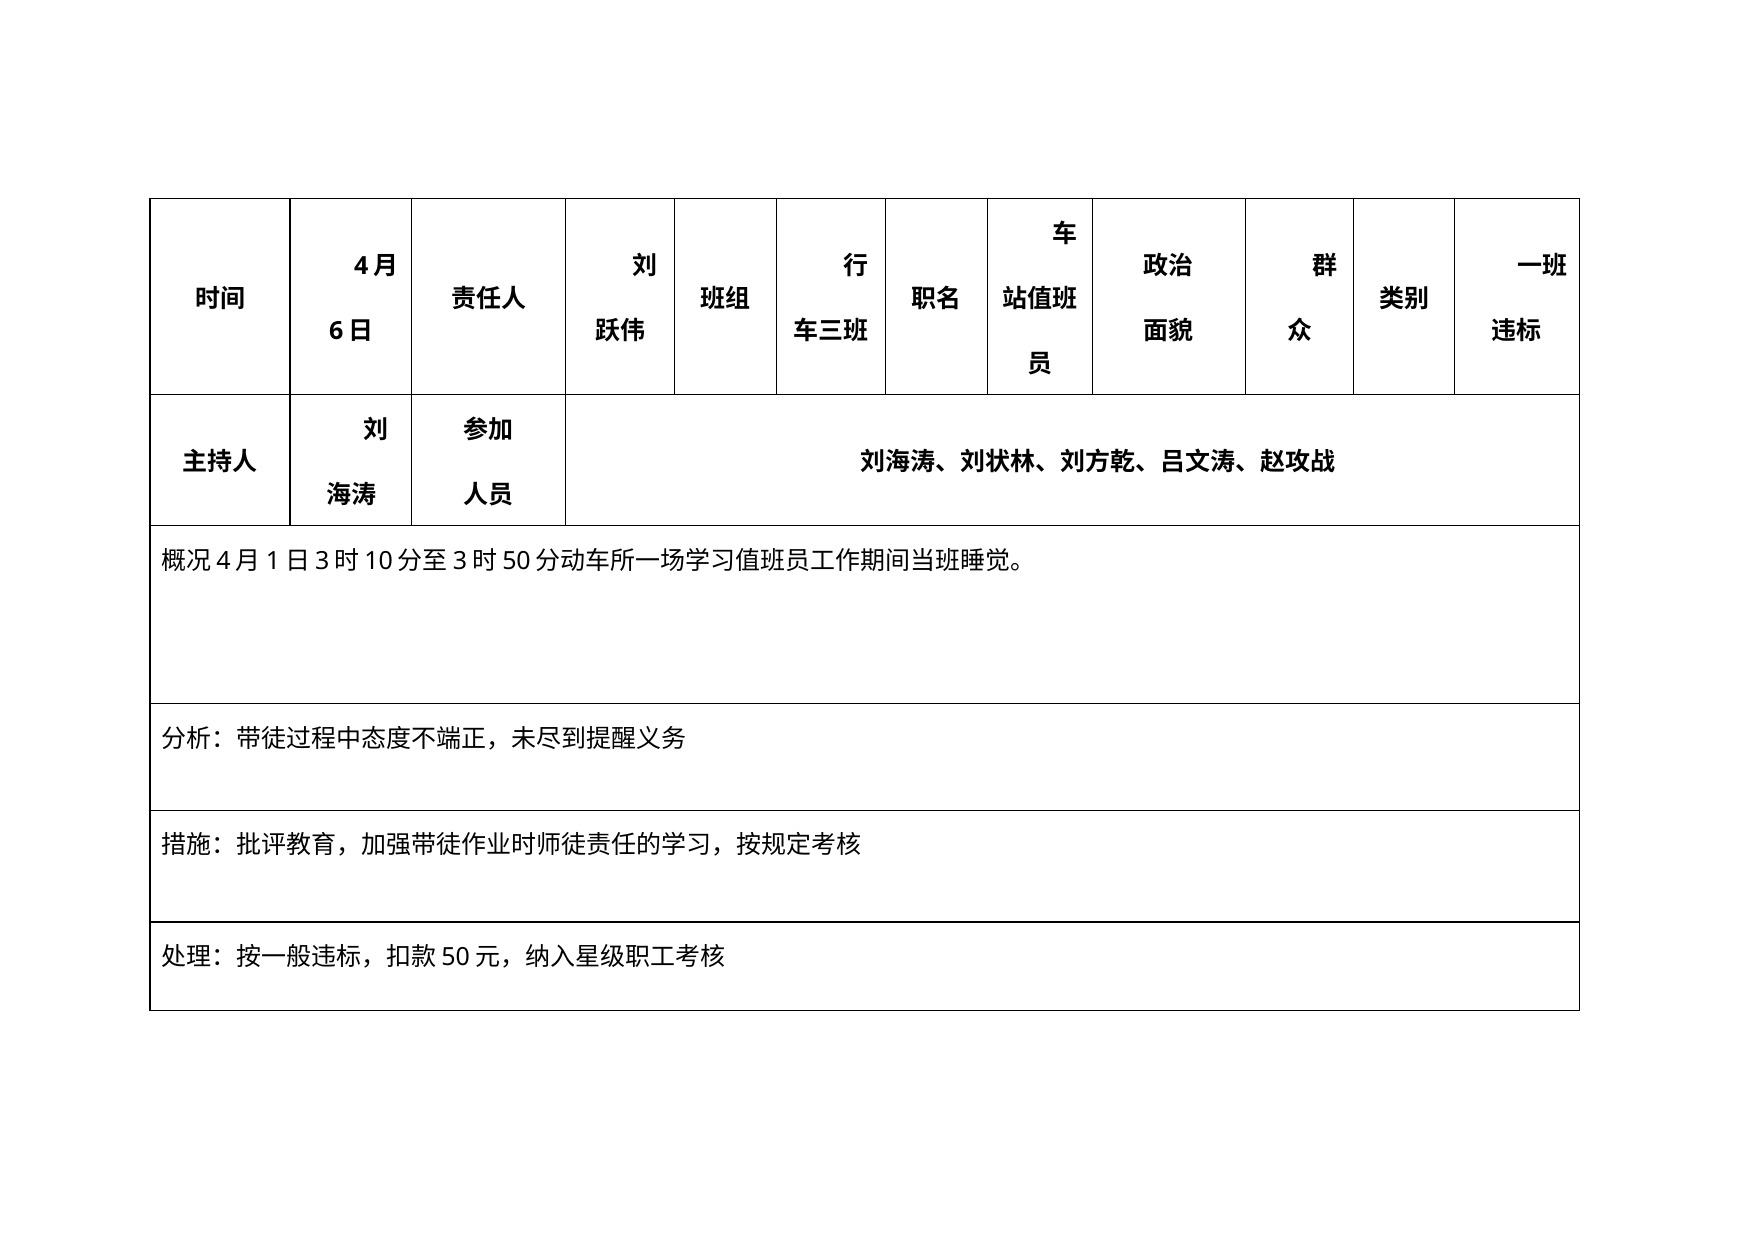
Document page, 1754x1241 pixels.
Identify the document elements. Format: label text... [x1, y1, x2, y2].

table_header 责任人 [412, 199, 565, 394]
table_header 车站值班员 [988, 199, 1092, 394]
table_cell 刘海涛、刘状林、刘方乾、吕文涛、赵攻战 [566, 395, 1579, 525]
table_cell 处理：按一般违标，扣款50元，纳入星级职工考核 [151, 923, 1579, 1009]
table_header 一班违标 [1455, 199, 1579, 394]
table_header 政治 面貌 [1093, 199, 1245, 394]
table_cell 刘海涛 [291, 395, 411, 525]
table_header 行车三班 [777, 199, 885, 394]
table_cell 措施：批评教育，加强带徒作业时师徒责任的学习，按规定考核 [151, 811, 1579, 921]
table_cell 主持人 [151, 395, 289, 525]
table_header 群众 [1246, 199, 1353, 394]
table_cell 参加 人员 [412, 395, 565, 525]
table_header 时间 [151, 199, 289, 394]
table_header 刘跃伟 [566, 199, 674, 394]
table_header 班组 [675, 199, 776, 394]
table_cell 分析：带徒过程中态度不端正，未尽到提醒义务 [151, 704, 1579, 809]
table_header 类别 [1354, 199, 1454, 394]
table_header 4月6日 [291, 199, 411, 394]
table_cell 概况4月1日3时10分至3时50分动车所一场学习值班员工作期间当班睡觉。 [151, 526, 1579, 703]
table_header 职名 [886, 199, 987, 394]
